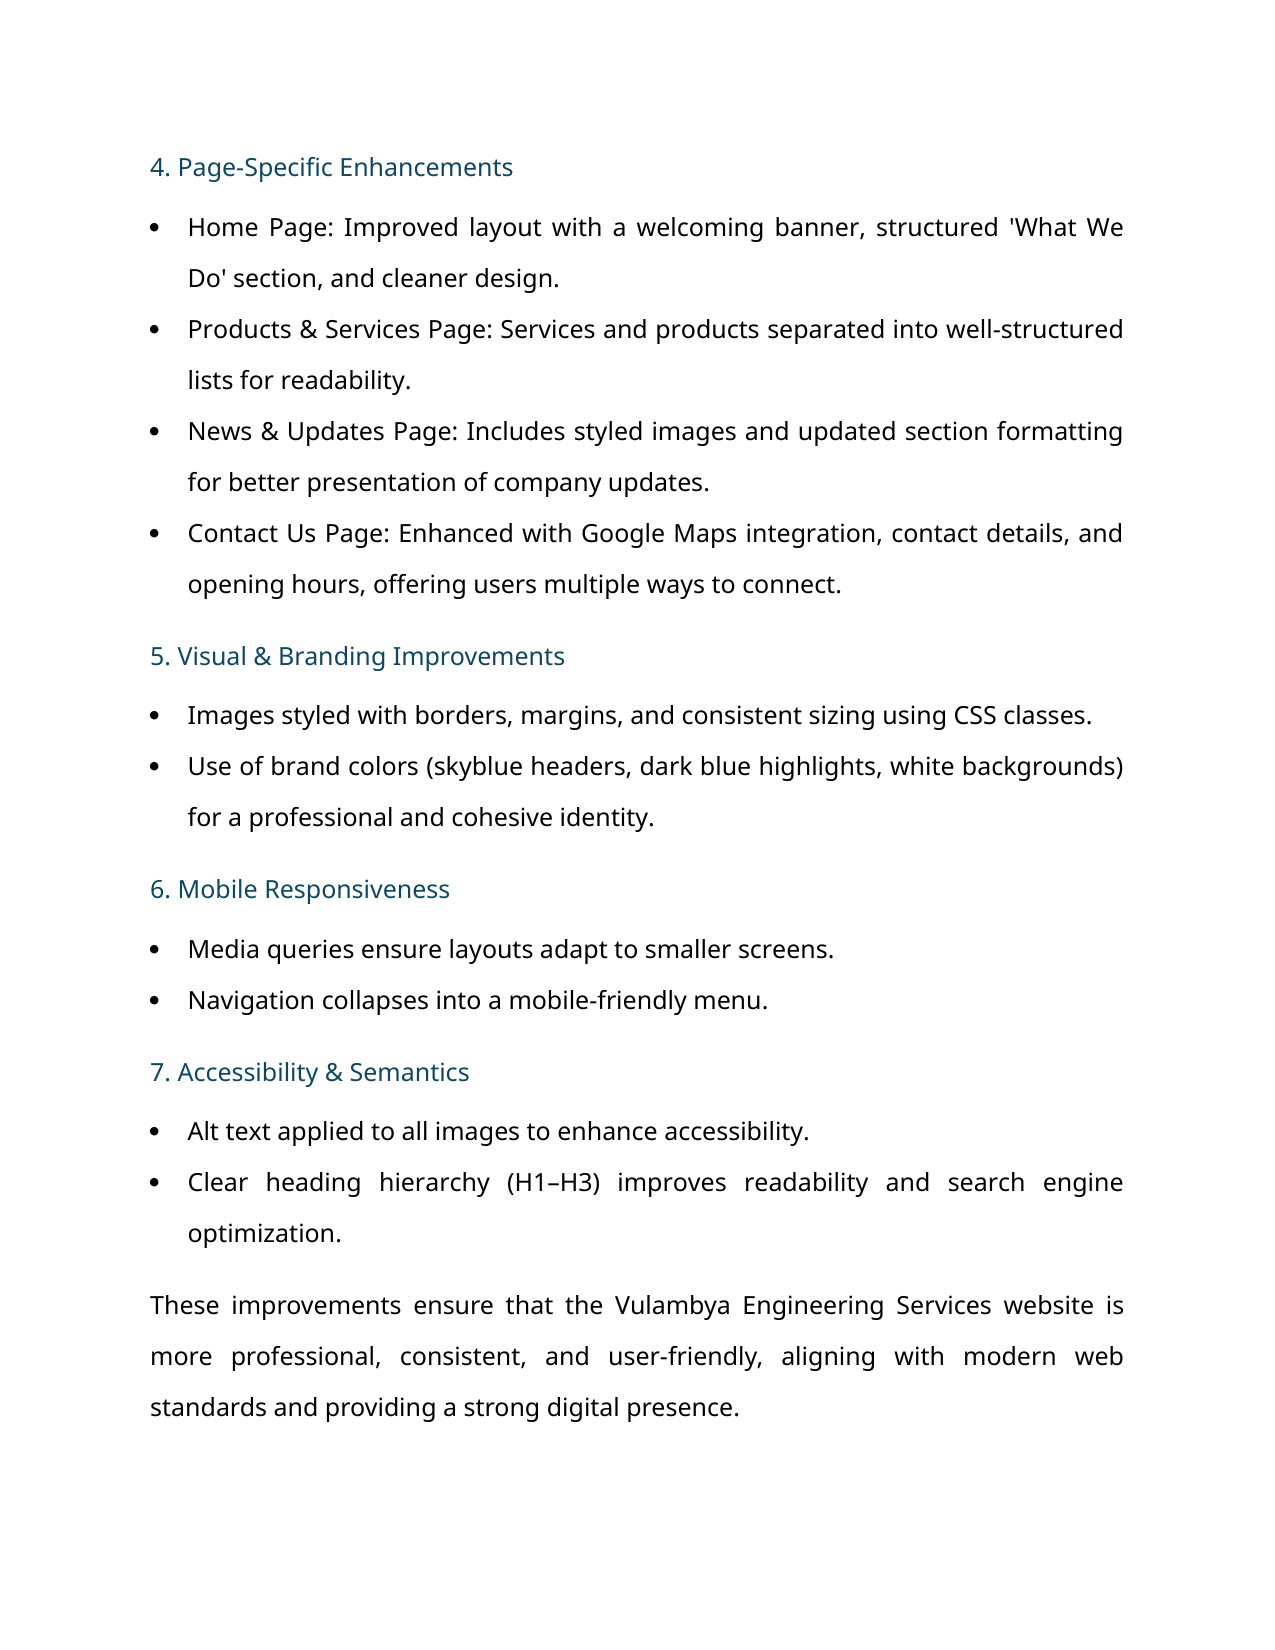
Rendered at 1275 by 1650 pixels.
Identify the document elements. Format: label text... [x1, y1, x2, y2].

list Navigation collapses into a mobile-friendly menu. [150, 982, 1125, 1016]
list Clear heading hierarchy (H1–H3) improves readability and search engine optimization. [150, 1164, 1125, 1250]
list Media queries ensure layouts adapt to smaller screens. [150, 931, 1125, 965]
list News & Updates Page: Includes styled images and updated section formatting for better presentation of company updates. [150, 413, 1125, 499]
subtitle 7. Accessibility & Semantics [150, 1054, 1125, 1088]
text These improvements ensure that the Vulambya Engineering Services website is more professional, consistent, and user-friendly, aligning with modern web standards and providing a strong digital presence. [150, 1287, 1125, 1424]
list Use of brand colors (skyblue headers, dark blue highlights, white backgrounds) for a professional and cohesive identity. [150, 749, 1125, 834]
list Products & Services Page: Services and products separated into well-structured lists for readability. [150, 311, 1125, 397]
list Alt text applied to all images to enhance accessibility. [150, 1113, 1125, 1148]
subtitle 5. Visual & Branding Improvements [150, 638, 1125, 673]
list Images styled with borders, margins, and consistent sizing using CSS classes. [150, 698, 1125, 732]
list Home Page: Improved layout with a welcoming banner, structured 'What We Do' section, and cleaner design. [150, 209, 1125, 294]
list Contact Us Page: Enhanced with Google Maps integration, contact details, and opening hours, offering users multiple ways to connect. [150, 516, 1125, 601]
subtitle 4. Page-Specific Enhancements [150, 150, 1125, 184]
subtitle 6. Mobile Responsiveness [150, 872, 1125, 906]
